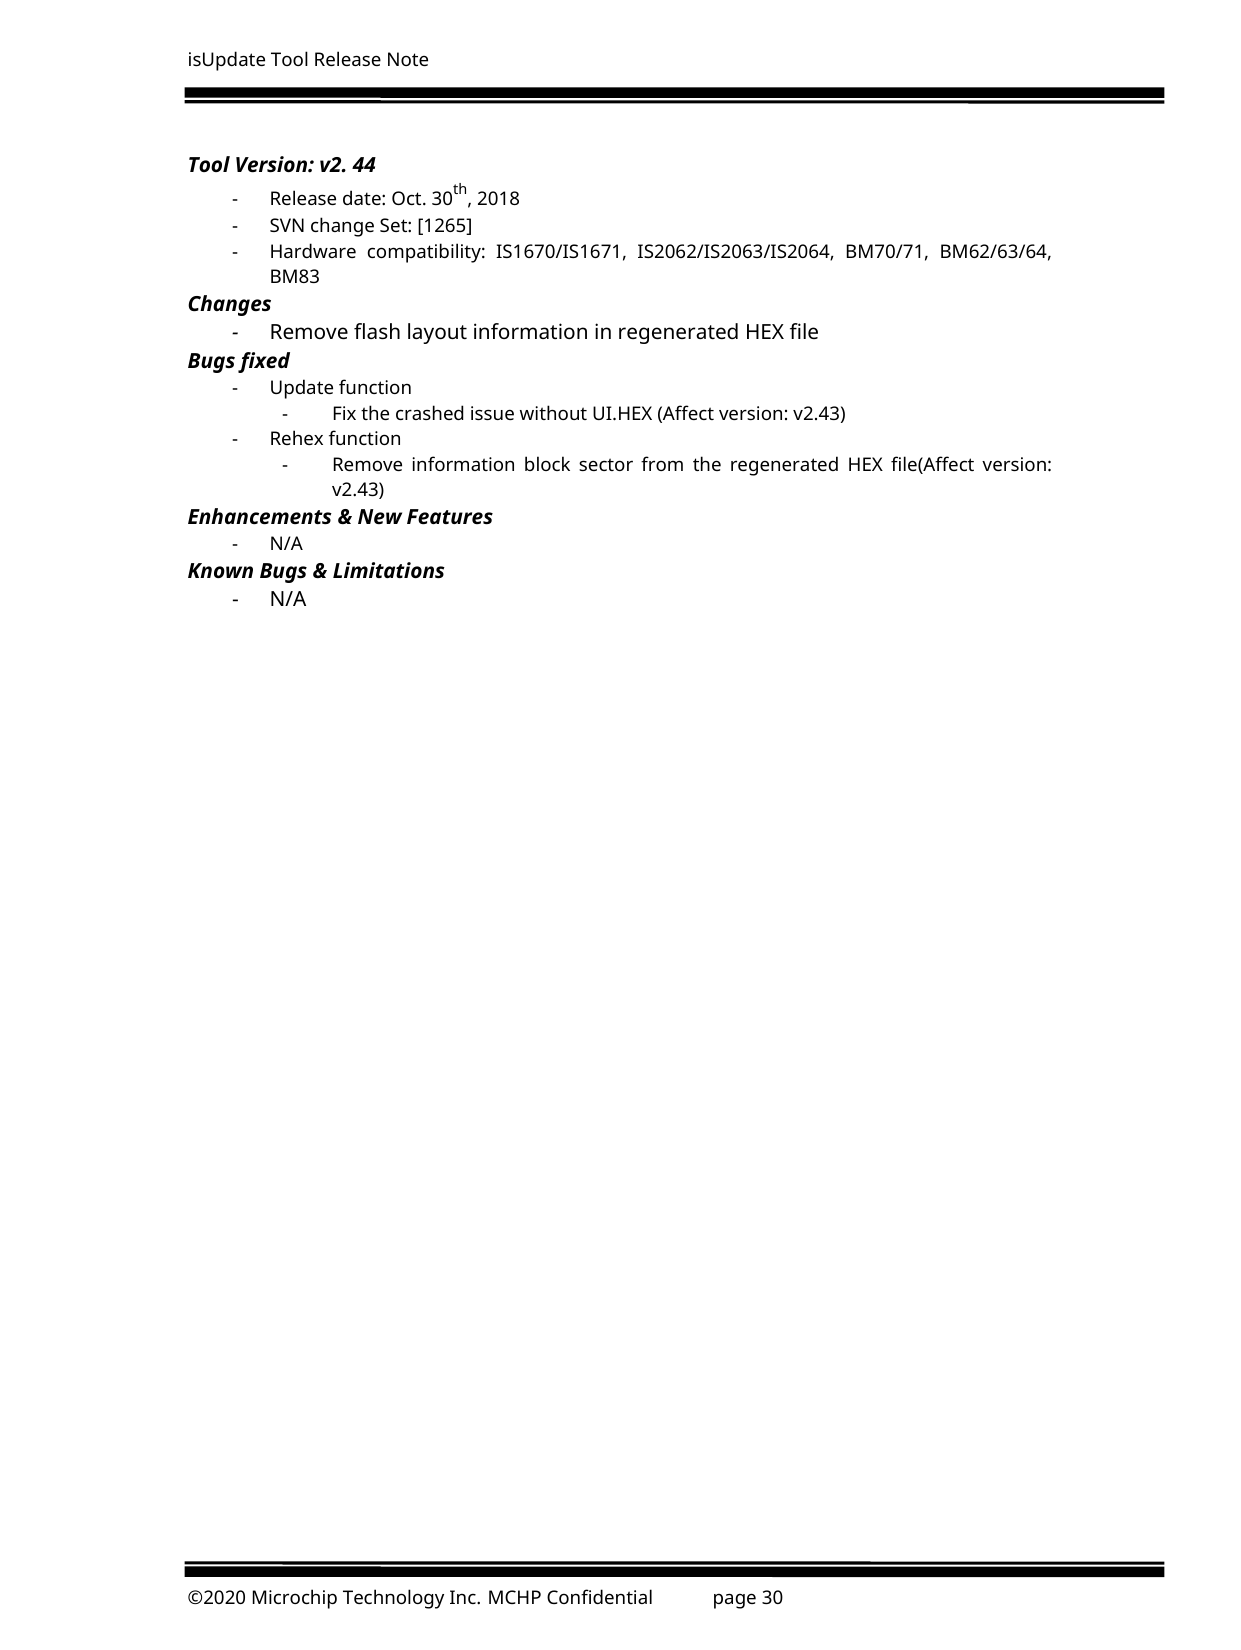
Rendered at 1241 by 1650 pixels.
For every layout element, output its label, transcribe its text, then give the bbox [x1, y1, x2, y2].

text Changes [187, 289, 1053, 317]
list Update function [232, 374, 1053, 400]
list Remove information block sector from the regenerated HEX file(Affect version: v2.43) [282, 451, 1053, 502]
text Tool Version: v2. 44 [187, 150, 1053, 178]
list Hardware compatibility: IS1670/IS1671, IS2062/IS2063/IS2064, BM70/71, BM62/63/64, BM83 [232, 238, 1053, 289]
list Fix the crashed issue without UI.HEX (Affect version: v2.43) [282, 400, 1053, 425]
list N/A [232, 530, 1053, 556]
list Rehex function [232, 425, 1053, 451]
list Remove flash layout information in regenerated HEX file [232, 317, 1053, 346]
text Bugs fixed [187, 346, 1053, 374]
text Enhancements & New Features [187, 502, 1053, 530]
list N/A [232, 584, 1053, 613]
list Release date: Oct. 30th, 2018 [232, 178, 1053, 212]
list SVN change Set: [1265] [232, 212, 1053, 238]
text Known Bugs & Limitations [187, 556, 1053, 584]
